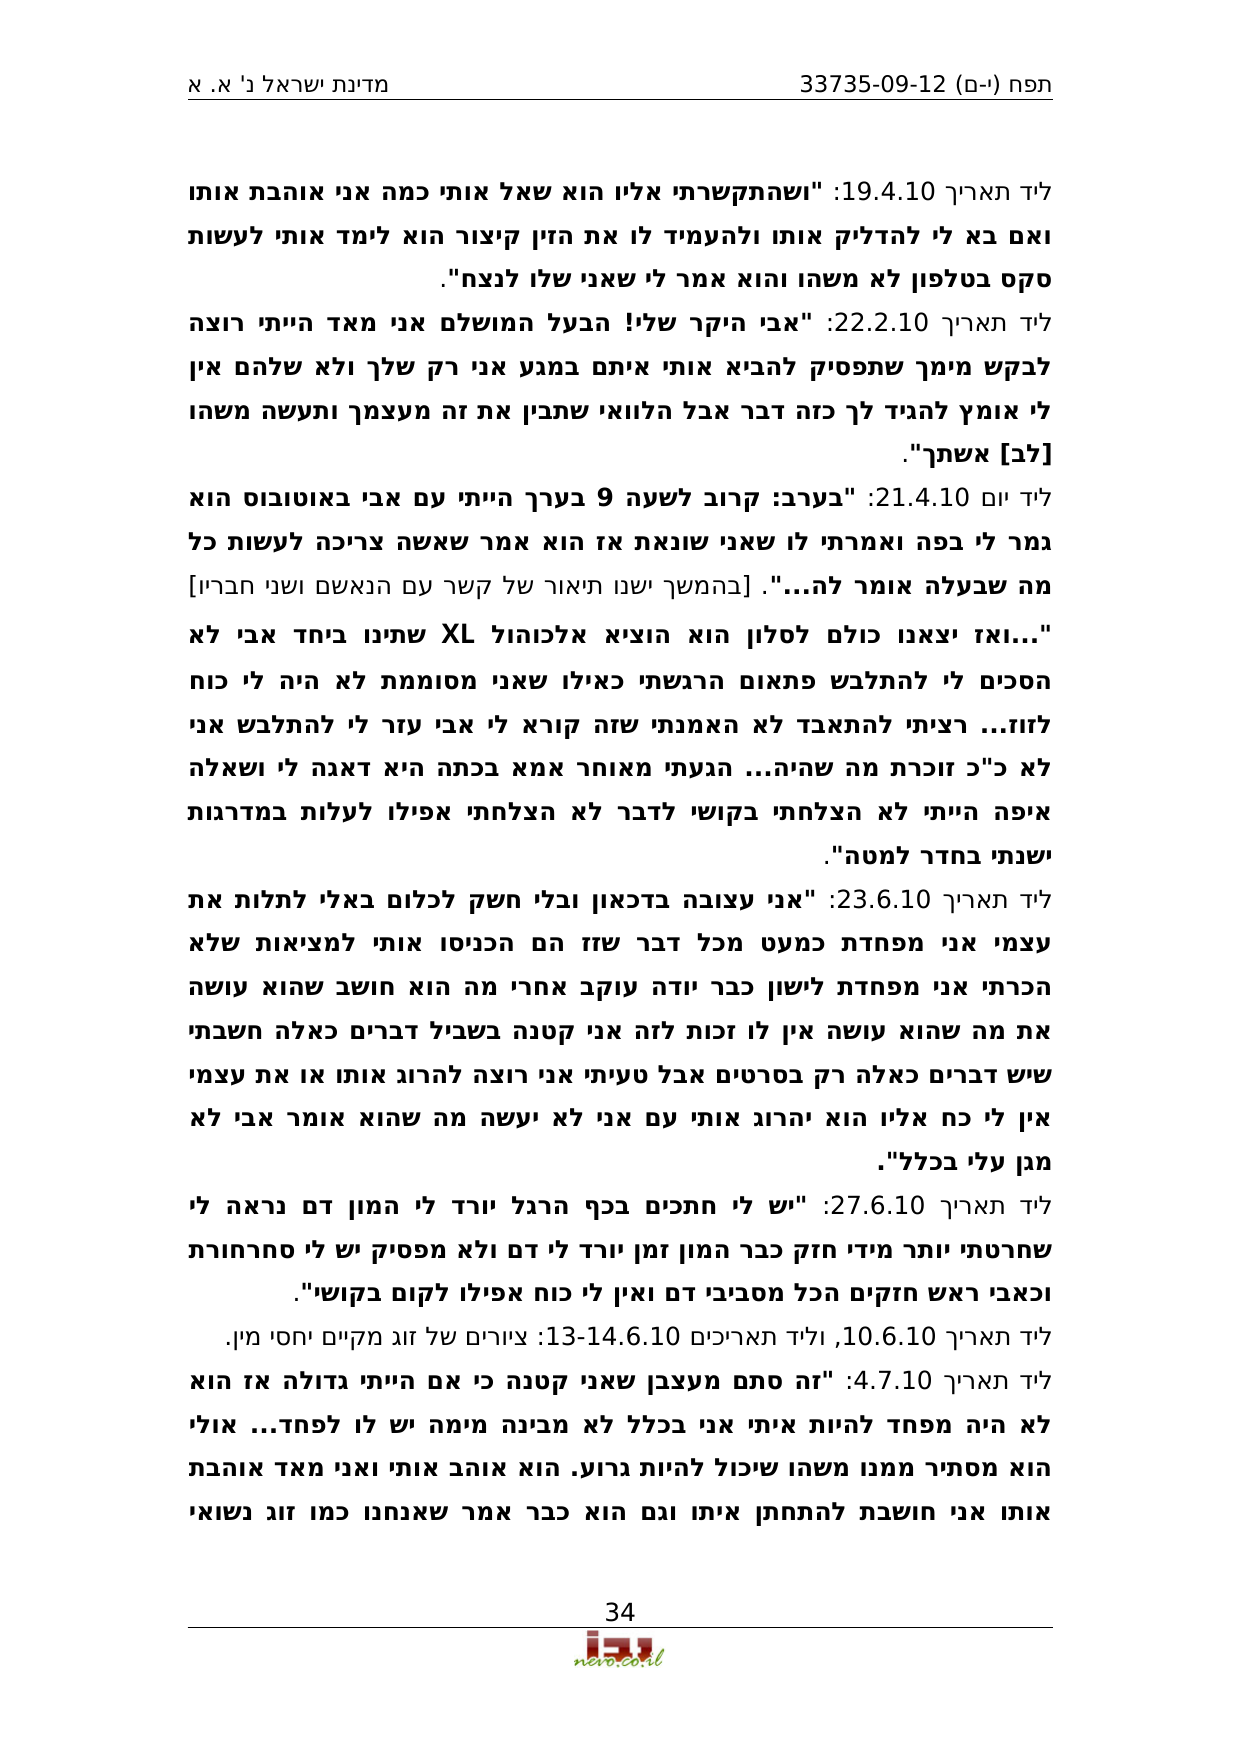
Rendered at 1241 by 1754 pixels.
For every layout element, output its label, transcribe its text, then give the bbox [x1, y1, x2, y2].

text ליד תאריך 23.6.10: "אני עצובה בדכאון ובלי חשק לכלום באלי לתלות את עצמי אני מפחדת כמעט מכל דבר שזז הם הכניסו אותי למציאות שלא הכרתי אני מפחדת לישון כבר יודה עוקב אחרי מה הוא חושב שהוא עושה את מה שהוא עושה אין לו זכות לזה אני קטנה בשביל דברים כאלה חשבתי שיש דברים כאלה רק בסרטים אבל טעיתי אני רוצה להרוג אותו או את עצמי אין לי כח אליו הוא יהרוג אותי עם אני לא יעשה מה שהוא אומר אבי לא מגן עלי בכלל". [187, 885, 1053, 1177]
text ליד תאריך 27.6.10: "יש לי חתכים בכף הרגל יורד לי המון דם נראה לי שחרטתי יותר מידי חזק כבר המון זמן יורד לי דם ולא מפסיק יש לי סחרחורת וכאבי ראש חזקים הכל מסביבי דם ואין לי כוח אפילו לקום בקושי". [187, 1191, 1053, 1308]
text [187, 1366, 1053, 1527]
text ליד תאריך 22.2.10: "אבי היקר שלי! הבעל המושלם אני מאד הייתי רוצה לבקש מימך שתפסיק להביא אותי איתם במגע אני רק שלך ולא שלהם אין לי אומץ להגיד לך כזה דבר אבל הלוואי שתבין את זה מעצמך ותעשה משהו [לב] אשתך". [187, 308, 1053, 469]
picture [574, 1630, 666, 1668]
text ליד יום 21.4.10: "בערב: קרוב לשעה 9 בערך הייתי עם אבי באוטובוס הוא גמר לי בפה ואמרתי לו שאני שונאת אז הוא אמר שאשה צריכה לעשות כל מה שבעלה אומר לה...". [בהמשך ישנו תיאור של קשר עם הנאשם ושני חבריו] "...ואז יצאנו כולם לסלון הוא הוציא אלכוהול XL שתינו ביחד אבי לא הסכים לי להתלבש פתאום הרגשתי כאילו שאני מסוממת לא היה לי כוח לזוז... רציתי להתאבד לא האמנתי שזה קורא לי אבי עזר לי להתלבש אני לא כ"כ זוכרת מה שהיה... הגעתי מאוחר אמא בכתה היא דאגה לי ושאלה איפה הייתי לא הצלחתי בקושי לדבר לא הצלחתי אפילו לעלות במדרגות ישנתי בחדר למטה". [187, 483, 1053, 870]
text ליד תאריך 10.6.10, וליד תאריכים 13-14.6.10: ציורים של זוג מקיים יחסי מין. [187, 1322, 1053, 1352]
text ליד תאריך 19.4.10: "ושהתקשרתי אליו הוא שאל אותי כמה אני אוהבת אותו ואם בא לי להדליק אותו ולהעמיד לו את הזין קיצור הוא לימד אותי לעשות סקס בטלפון לא משהו והוא אמר לי שאני שלו לנצח". [187, 177, 1053, 294]
